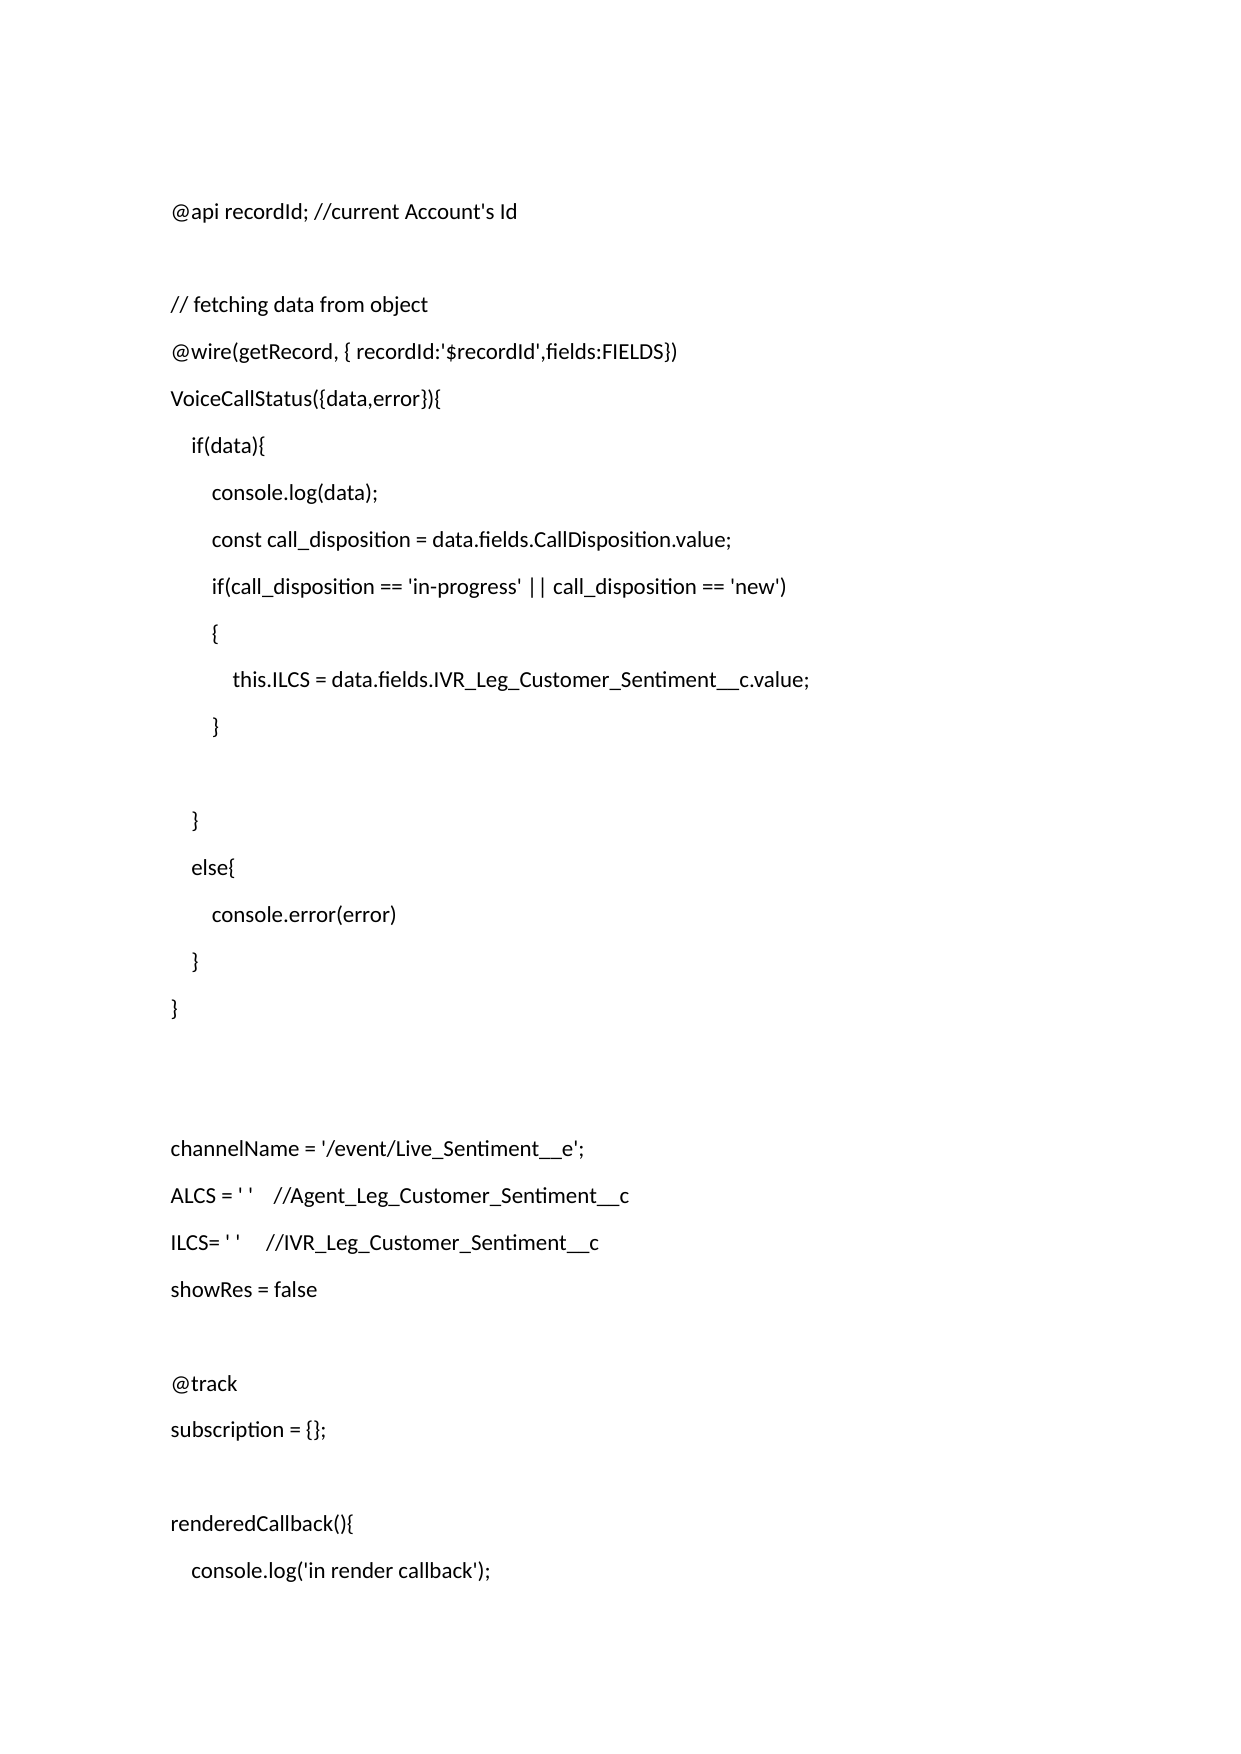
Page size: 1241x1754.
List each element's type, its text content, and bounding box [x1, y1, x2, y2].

text ALCS = ' ' //Agent_Leg_Customer_Sentiment__c [150, 1181, 1090, 1209]
text if(call_disposition == 'in-progress' || call_disposition == 'new') [150, 572, 1090, 600]
text ILCS= ' ' //IVR_Leg_Customer_Sentiment__c [150, 1228, 1090, 1256]
text console.log(data); [150, 478, 1090, 506]
text console.log('in render callback'); [150, 1556, 1090, 1584]
text } [150, 806, 1090, 834]
text } [150, 994, 1090, 1022]
text renderedCallback(){ [150, 1509, 1090, 1537]
text } [150, 947, 1090, 975]
text showRes = false [150, 1275, 1090, 1303]
text @api recordId; //current Account's Id [150, 197, 1090, 225]
text } [150, 712, 1090, 741]
text this.ILCS = data.fields.IVR_Leg_Customer_Sentiment__c.value; [150, 666, 1090, 694]
text const call_disposition = data.fields.CallDisposition.value; [150, 525, 1090, 553]
text subscription = {}; [150, 1416, 1090, 1444]
text channelName = '/event/Live_Sentiment__e'; [150, 1134, 1090, 1162]
text @track [150, 1369, 1090, 1397]
text // fetching data from object [150, 291, 1090, 319]
text VoiceCallStatus({data,error}){ [150, 384, 1090, 412]
text console.error(error) [150, 900, 1090, 928]
text else{ [150, 853, 1090, 881]
text if(data){ [150, 431, 1090, 459]
text { [150, 619, 1090, 647]
text @wire(getRecord, { recordId:'$recordId',fields:FIELDS}) [150, 337, 1090, 366]
